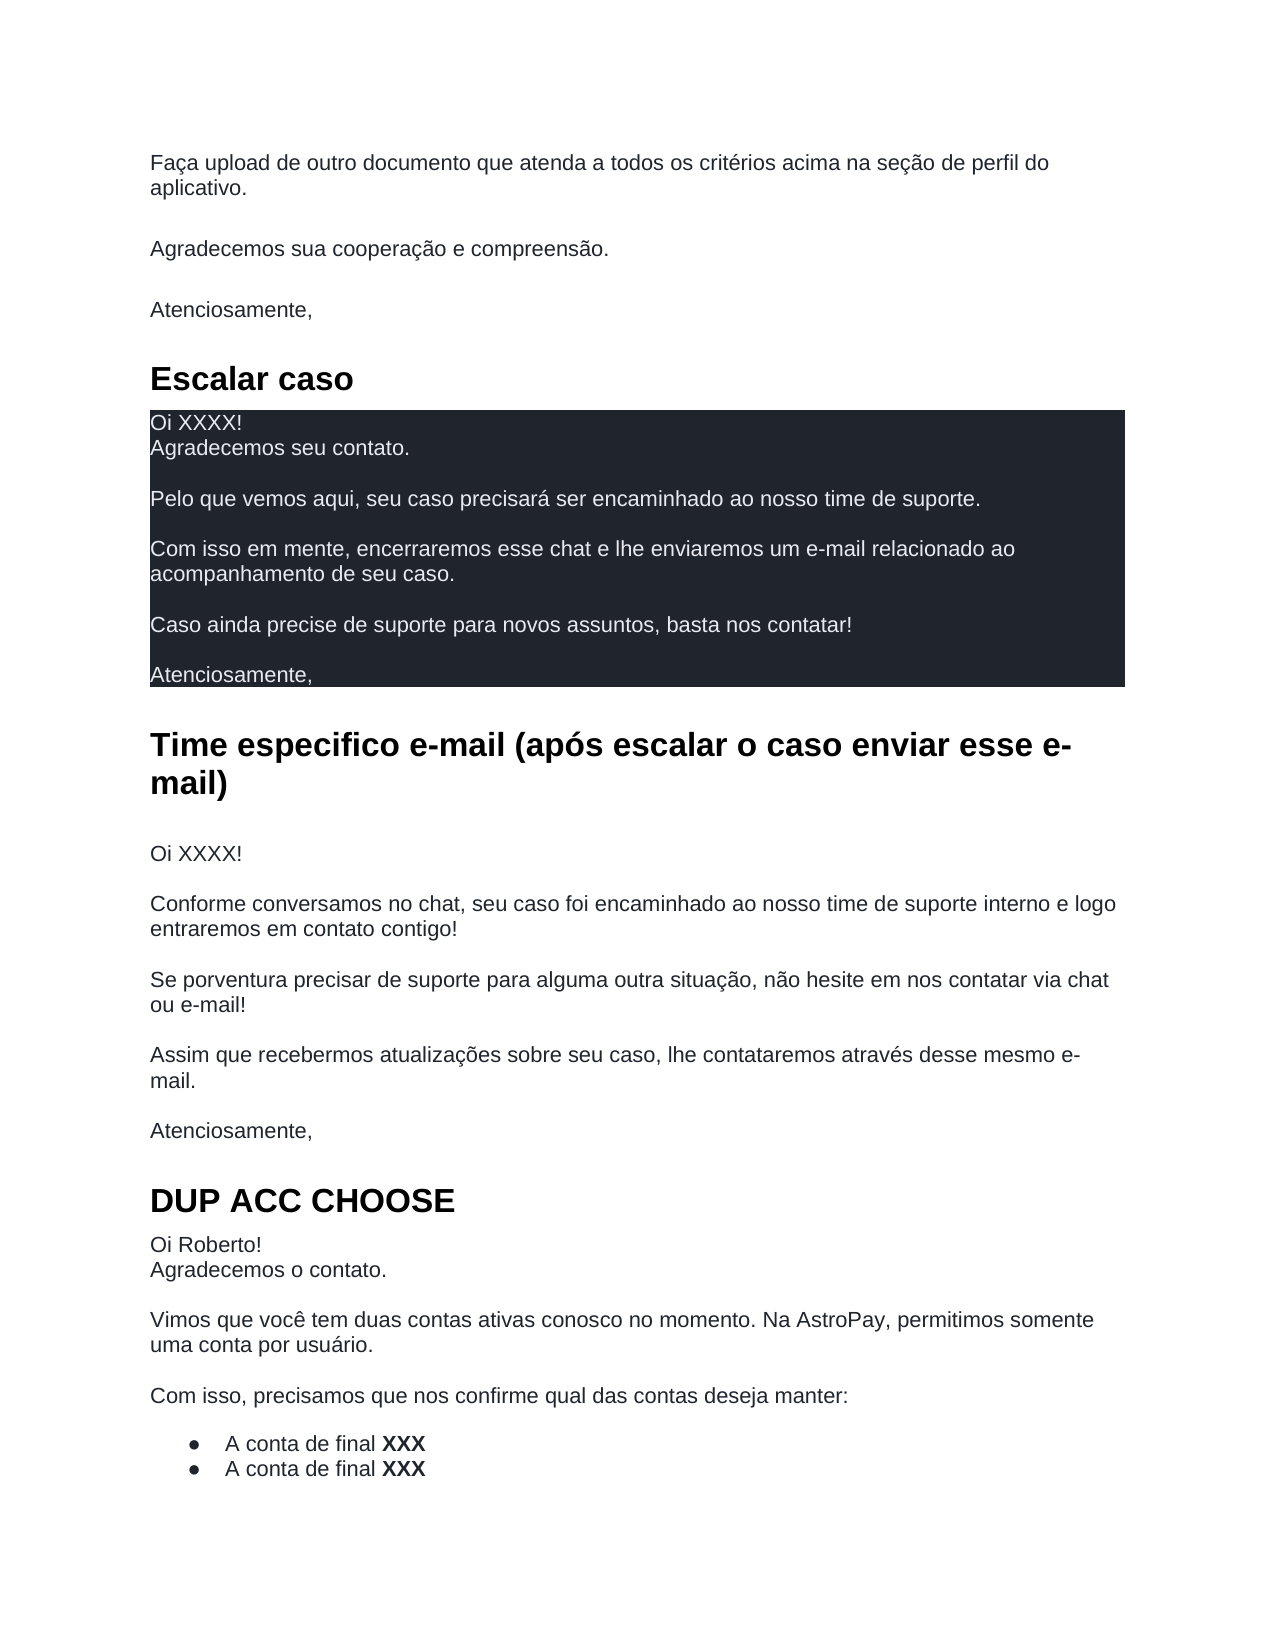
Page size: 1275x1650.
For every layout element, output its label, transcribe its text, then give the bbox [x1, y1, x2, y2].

text Assim que recebermos atualizações sobre seu caso, lhe contataremos através desse mesmo e-mail. [150, 1042, 1125, 1093]
text Vimos que você tem duas contas ativas conosco no momento. Na AstroPay, permitimos somente uma conta por usuário. [150, 1307, 1125, 1358]
list A conta de final XXX [187, 1456, 1125, 1481]
text Faça upload de outro documento que atenda a todos os critérios acima na seção de perfil do aplicativo. [150, 150, 1125, 200]
text Agradecemos seu contato. [150, 435, 1125, 461]
text Agradecemos o contato. [150, 1257, 1125, 1282]
text Conforme conversamos no chat, seu caso foi encaminhado ao nosso time de suporte interno e logo entraremos em contato contigo! [150, 891, 1125, 941]
text Atenciosamente, [150, 1118, 1125, 1143]
subtitle Escalar caso [150, 359, 1125, 398]
text Oi Roberto! [150, 1232, 1125, 1257]
text Oi XXXX! [150, 841, 1125, 866]
text Com isso, precisamos que nos confirme qual das contas deseja manter: [150, 1383, 1125, 1408]
text Oi XXXX! [150, 410, 1125, 435]
subtitle Time especifico e-mail (após escalar o caso enviar esse e-mail) [150, 725, 1125, 802]
text Atenciosamente, [150, 296, 1125, 322]
list A conta de final XXX [187, 1431, 1125, 1456]
text Caso ainda precise de suporte para novos assuntos, basta nos contatar! [150, 612, 1125, 637]
subtitle DUP ACC CHOOSE [150, 1181, 1125, 1219]
text Com isso em mente, encerraremos esse chat e lhe enviaremos um e-mail relacionado ao acompanhamento de seu caso. [150, 536, 1125, 587]
text Se porventura precisar de suporte para alguma outra situação, não hesite em nos contatar via chat ou e-mail! [150, 967, 1125, 1017]
text Pelo que vemos aqui, seu caso precisará ser encaminhado ao nosso time de suporte. [150, 486, 1125, 511]
text Atenciosamente, [150, 662, 1125, 687]
text Agradecemos sua cooperação e compreensão. [150, 236, 1125, 261]
